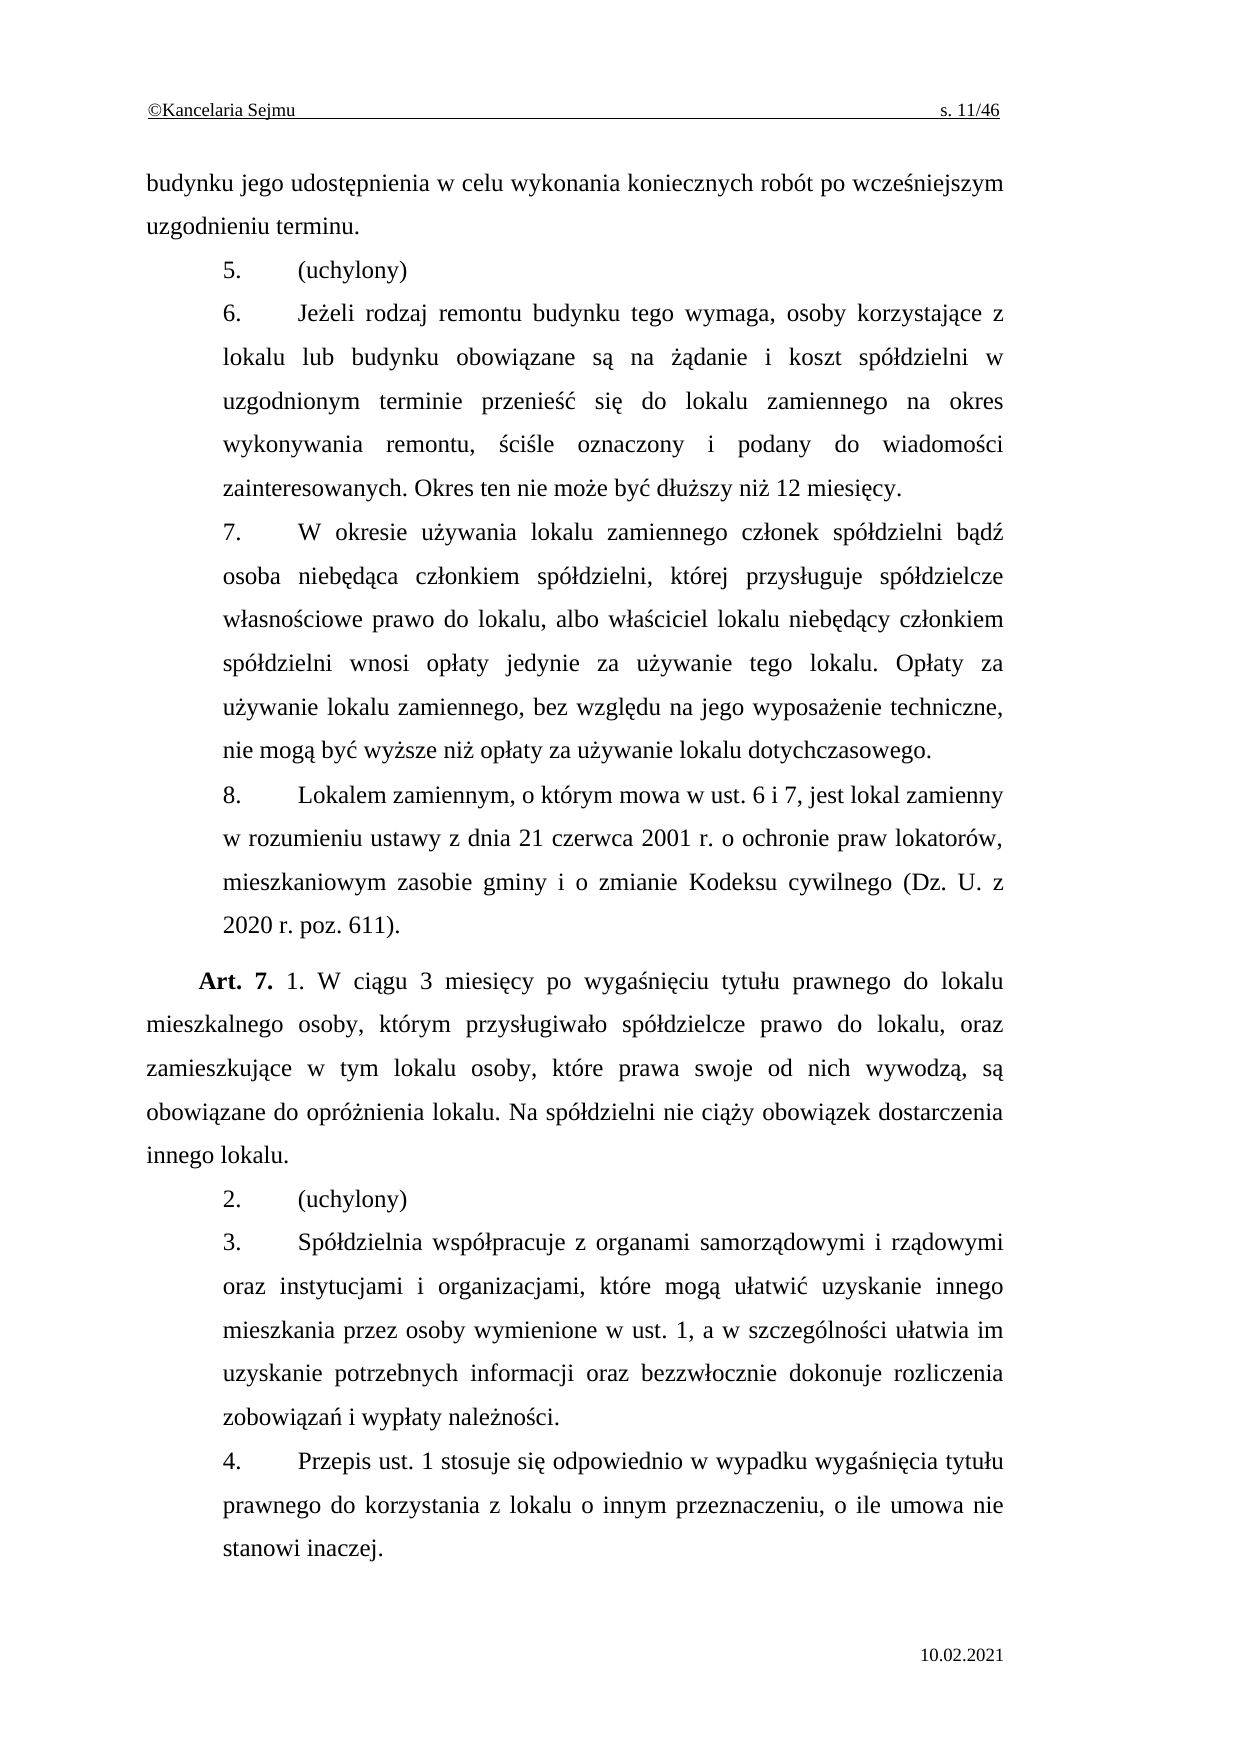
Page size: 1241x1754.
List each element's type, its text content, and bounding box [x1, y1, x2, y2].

list (uchylony) [223, 1184, 1004, 1213]
text budynku jego udostępnienia w celu wykonania koniecznych robót po wcześniejszym uzgodnieniu terminu. [146, 168, 1004, 240]
list Jeżeli rodzaj remontu budynku tego wymaga, osoby korzystające z lokalu lub budynku obowiązane są na żądanie i koszt spółdzielni w uzgodnionym terminie przenieść się do lokalu zamiennego na okres wykonywania remontu, ściśle oznaczony i podany do wiadomości zainteresowanych. Okres ten nie może być dłuższy niż 12 miesięcy. [223, 298, 1004, 502]
list W okresie używania lokalu zamiennego członek spółdzielni bądź osoba niebędąca członkiem spółdzielni, której przysługuje spółdzielcze własnościowe prawo do lokalu, albo właściciel lokalu niebędący członkiem spółdzielni wnosi opłaty jedynie za używanie tego lokalu. Opłaty za używanie lokalu zamiennego, bez względu na jego wyposażenie techniczne, nie mogą być wyższe niż opłaty za używanie lokalu dotychczasowego. [223, 517, 1004, 764]
list Lokalem zamiennym, o którym mowa w ust. 6 i 7, jest lokal zamienny w rozumieniu ustawy z dnia 21 czerwca 2001 r. o ochronie praw lokatorów, mieszkaniowym zasobie gminy i o zmianie Kodeksu cywilnego (Dz. U. z 2020 r. poz. 611). [223, 780, 1004, 939]
list Przepis ust. 1 stosuje się odpowiednio w wypadku wygaśnięcia tytułu prawnego do korzystania z lokalu o innym przeznaczeniu, o ile umowa nie stanowi inaczej. [223, 1446, 1004, 1562]
list Spółdzielnia współpracuje z organami samorządowymi i rządowymi oraz instytucjami i organizacjami, które mogą ułatwić uzyskanie innego mieszkania przez osoby wymienione w ust. 1, a w szczególności ułatwia im uzyskanie potrzebnych informacji oraz bezzwłocznie dokonuje rozliczenia zobowiązań i wypłaty należności. [223, 1227, 1004, 1431]
list (uchylony) [223, 256, 1004, 284]
text Art. 7. 1. W ciągu 3 miesięcy po wygaśnięciu tytułu prawnego do lokalu mieszkalnego osoby, którym przysługiwało spółdzielcze prawo do lokalu, oraz zamieszkujące w tym lokalu osoby, które prawa swoje od nich wywodzą, są obowiązane do opróżnienia lokalu. Na spółdzielni nie ciąży obowiązek dostarczenia innego lokalu. [146, 966, 1004, 1169]
